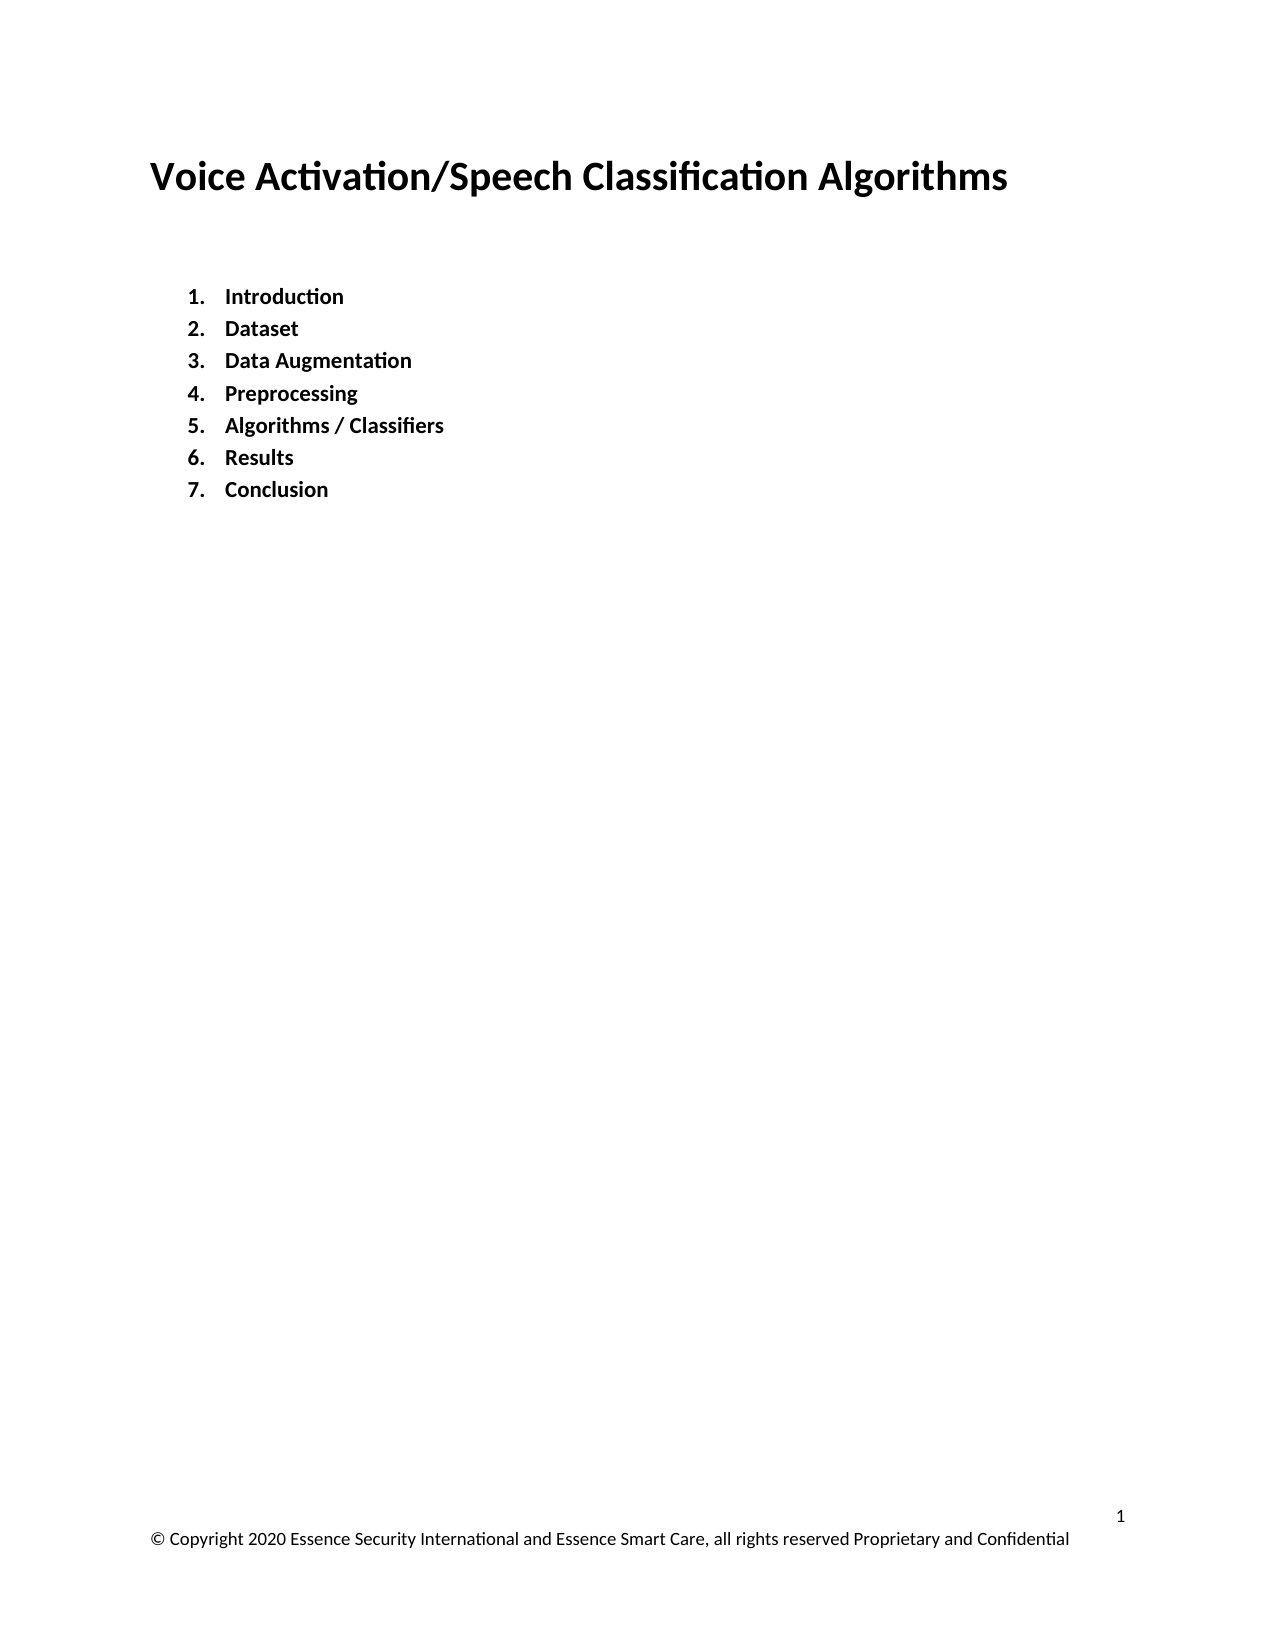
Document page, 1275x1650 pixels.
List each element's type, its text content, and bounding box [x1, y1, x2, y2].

list Results [187, 443, 1125, 471]
list Data Augmentation [187, 347, 1125, 375]
list Introduction [187, 282, 1125, 310]
list Preprocessing [187, 379, 1125, 407]
list Conclusion [187, 475, 1125, 503]
list Dataset [187, 314, 1125, 342]
list Algorithms / Classifiers [187, 411, 1125, 439]
text Voice Activation/Speech Classification Algorithms [150, 150, 1125, 201]
